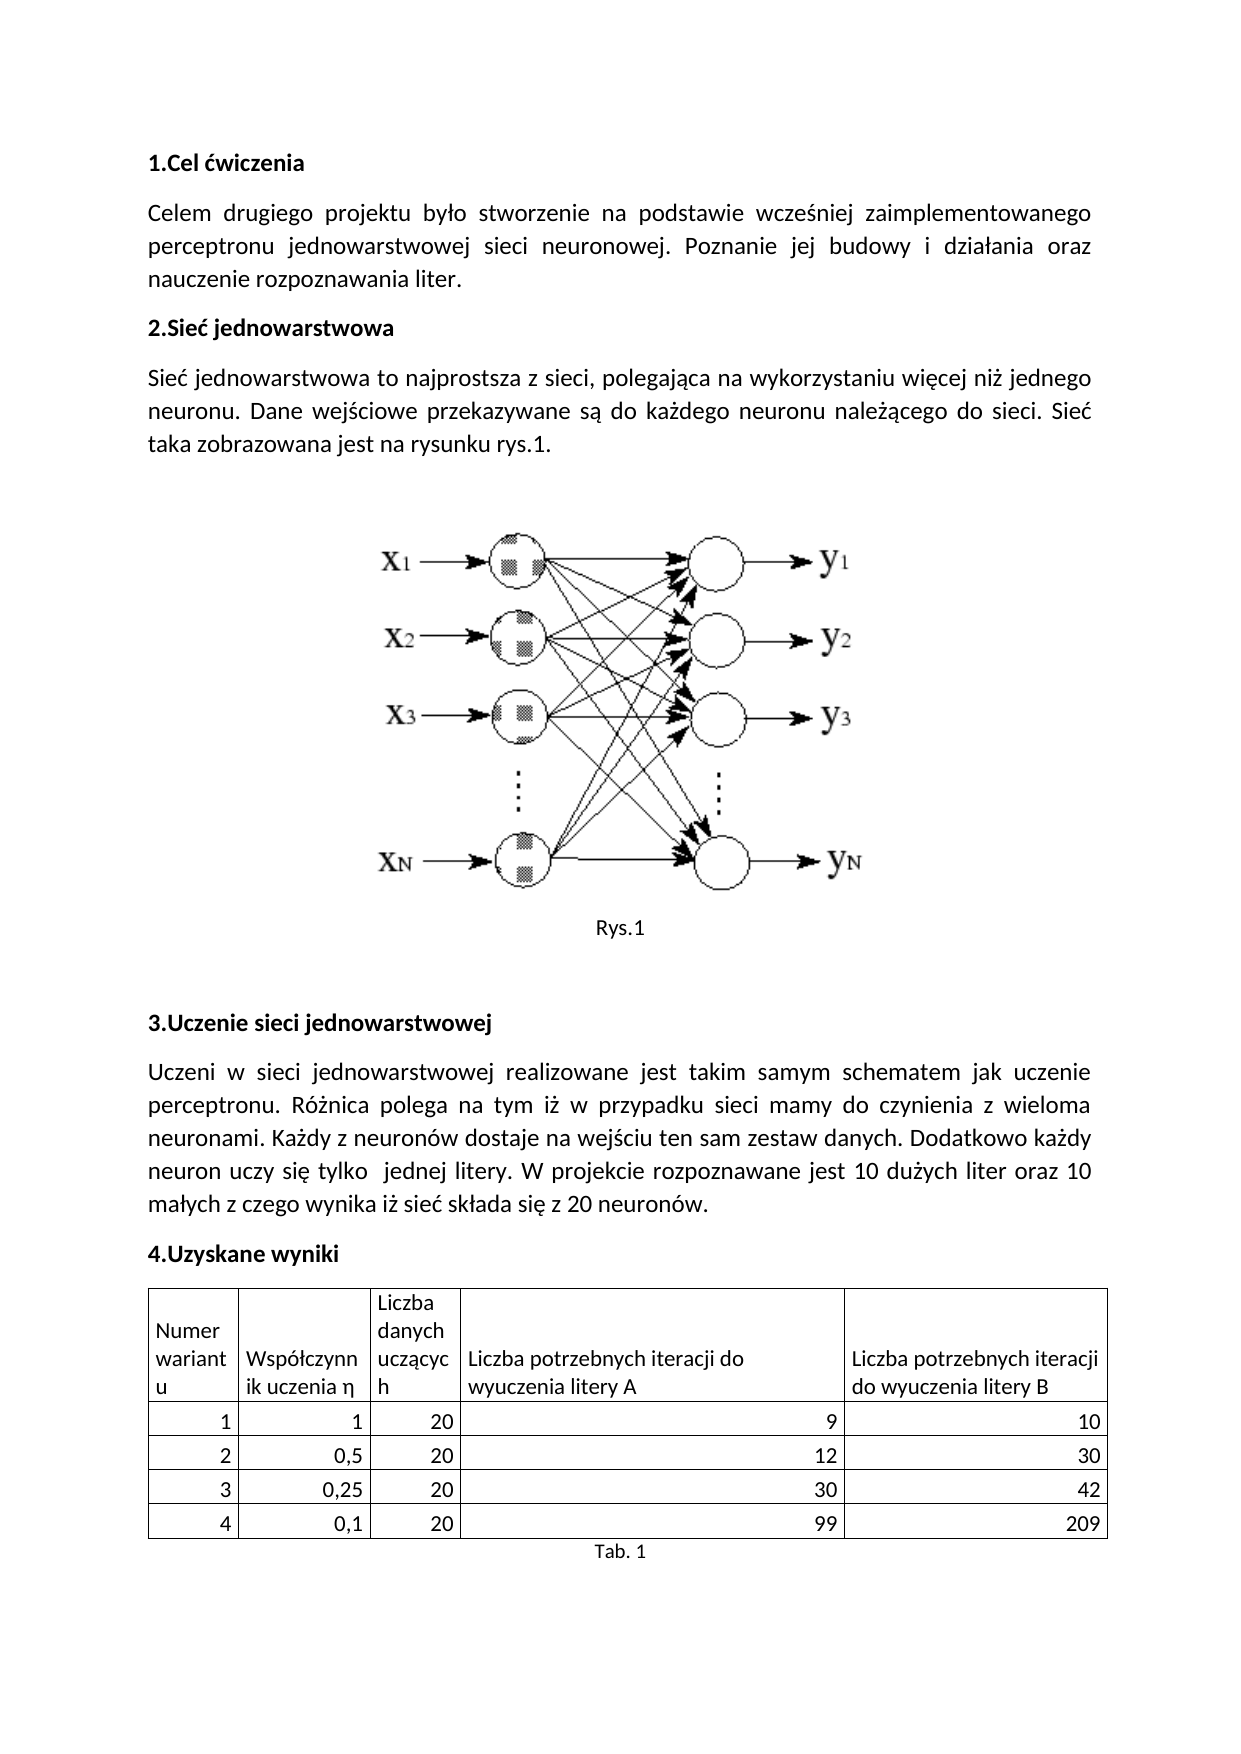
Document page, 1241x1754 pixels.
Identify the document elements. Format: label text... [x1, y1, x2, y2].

text 3.Uczenie sieci jednowarstwowej [148, 1007, 1093, 1037]
table_cell 20 [371, 1470, 460, 1503]
text 2.Sieć jednowarstwowa [148, 313, 1093, 343]
table_header Współczynnik uczenia η [239, 1289, 370, 1401]
table_cell 30 [845, 1436, 1107, 1469]
table_cell 20 [371, 1402, 460, 1435]
table_cell 20 [371, 1504, 460, 1538]
text Celem drugiego projektu było stworzenie na podstawie wcześniej zaimplementowanego perceptronu jednowarstwowej sieci neuronowej. Poznanie jej budowy i działania oraz nauczenie rozpoznawania liter. [148, 197, 1093, 293]
table_cell 1 [239, 1402, 370, 1435]
table_cell 0,1 [239, 1504, 370, 1538]
table_header Liczba danych uczących [371, 1289, 460, 1401]
text Sieć jednowarstwowa to najprostsza z sieci, polegająca na wykorzystaniu więcej niż jednego neuronu. Dane wejściowe przekazywane są do każdego neuronu należącego do sieci. Sieć taka zobrazowana jest na rysunku rys.1. [148, 362, 1093, 458]
text 4.Uzyskane wyniki [148, 1238, 1093, 1268]
table_cell 12 [461, 1436, 844, 1469]
table_cell 20 [371, 1436, 460, 1469]
table_cell 4 [149, 1504, 238, 1538]
text 1.Cel ćwiczenia [148, 148, 1093, 178]
table_header Numer wariantu [149, 1289, 238, 1401]
table_cell 42 [845, 1470, 1107, 1503]
table_cell 10 [845, 1402, 1107, 1435]
table_header Liczba potrzebnych iteracji do wyuczenia litery A [461, 1289, 844, 1401]
picture [356, 527, 885, 895]
table_cell 0,25 [239, 1470, 370, 1503]
table_cell 3 [149, 1470, 238, 1503]
text Rys.1 [148, 913, 1093, 941]
table_cell 209 [845, 1504, 1107, 1538]
table_cell 9 [461, 1402, 844, 1435]
text Uczeni w sieci jednowarstwowej realizowane jest takim samym schematem jak uczenie perceptronu. Różnica polega na tym iż w przypadku sieci mamy do czynienia z wieloma neuronami. Każdy z neuronów dostaje na wejściu ten sam zestaw danych. Dodatkowo każdy neuron uczy się tylko jednej litery. W projekcie rozpoznawane jest 10 dużych liter oraz 10 małych z czego wynika iż sieć składa się z 20 neuronów. [148, 1057, 1093, 1219]
table_cell 30 [461, 1470, 844, 1503]
table_cell 1 [149, 1402, 238, 1435]
table_header Liczba potrzebnych iteracji do wyuczenia litery B [845, 1289, 1107, 1401]
table_cell 99 [461, 1504, 844, 1538]
text Tab. 1 [148, 1539, 1093, 1564]
table_cell 2 [149, 1436, 238, 1469]
table_cell 0,5 [239, 1436, 370, 1469]
